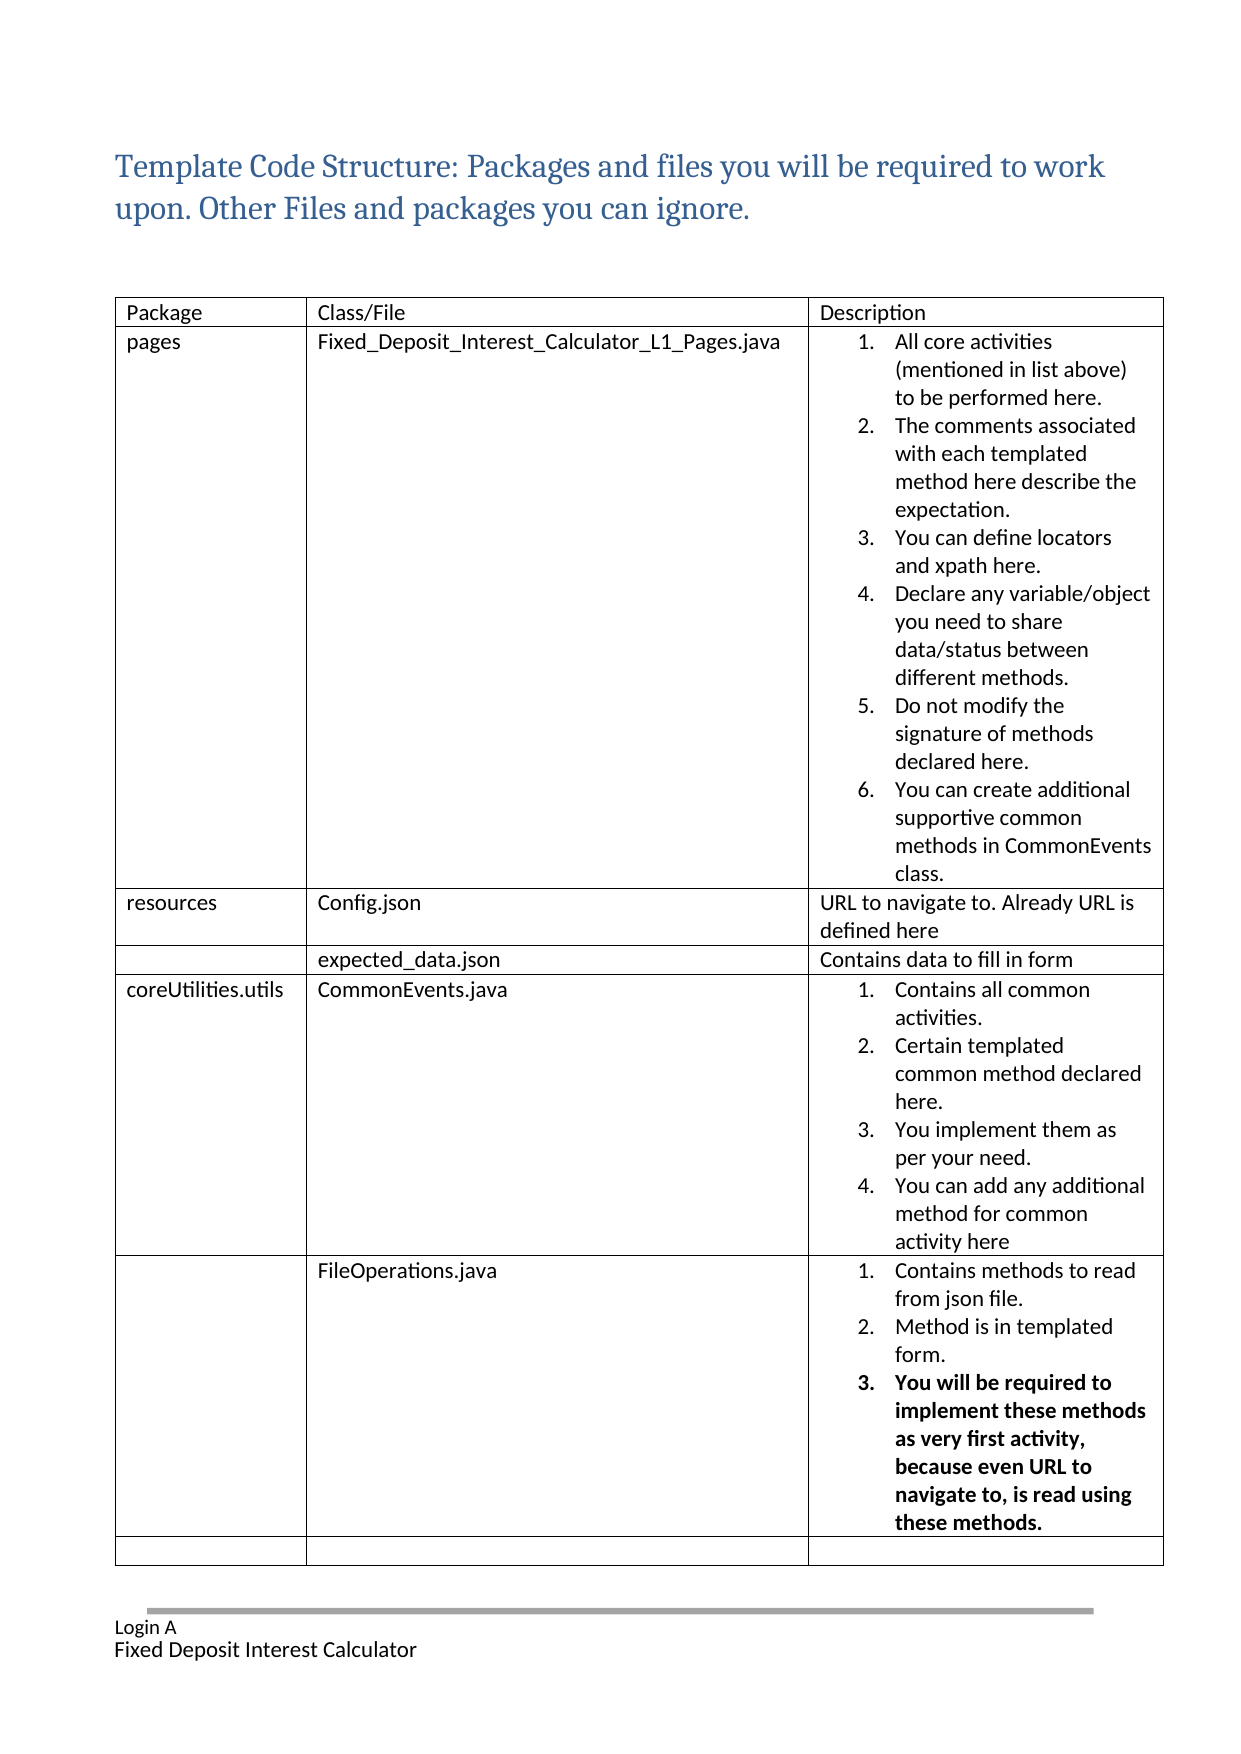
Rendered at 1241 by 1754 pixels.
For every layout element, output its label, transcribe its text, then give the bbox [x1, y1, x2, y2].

table_cell coreUtilities.utils [116, 975, 306, 1255]
table_cell expected_data.json [307, 946, 808, 974]
table_cell All core activities (mentioned in list above) to be performed here. The comments associated with each templated method here describe the expectation. You can define locators and xpath here. Declare any variable/object you need to share data/status between different methods. Do not modify the signature of methods declared here. You can create additional supportive common methods in CommonEvents class. [809, 327, 1163, 887]
table_cell [116, 1537, 306, 1565]
table_header Class/File [307, 298, 808, 326]
table_cell [307, 1537, 808, 1565]
table_cell URL to navigate to. Already URL is defined here [809, 889, 1163, 944]
table_cell CommonEvents.java [307, 975, 808, 1255]
table_cell [116, 946, 306, 974]
table_cell resources [116, 889, 306, 944]
table_cell Contains data to fill in form [809, 946, 1163, 974]
table_cell Config.json [307, 889, 808, 944]
table_header Package [116, 298, 306, 326]
table_cell FileOperations.java [307, 1256, 808, 1536]
table_header Description [809, 298, 1163, 326]
subtitle Template Code Structure: Packages and files you will be required to work upon. Other Files and packages you can ignore. [114, 148, 1163, 228]
table_cell [809, 1537, 1163, 1565]
table_cell Fixed_Deposit_Interest_Calculator_L1_Pages.java [307, 327, 808, 887]
table_cell [116, 1256, 306, 1536]
table_cell pages [116, 327, 306, 887]
table_cell Contains methods to read from json file. Method is in templated form. You will be required to implement these methods as very first activity, because even URL to navigate to, is read using these methods. [809, 1256, 1163, 1536]
table_cell Contains all common activities. Certain templated common method declared here. You implement them as per your need. You can add any additional method for common activity here [809, 975, 1163, 1255]
